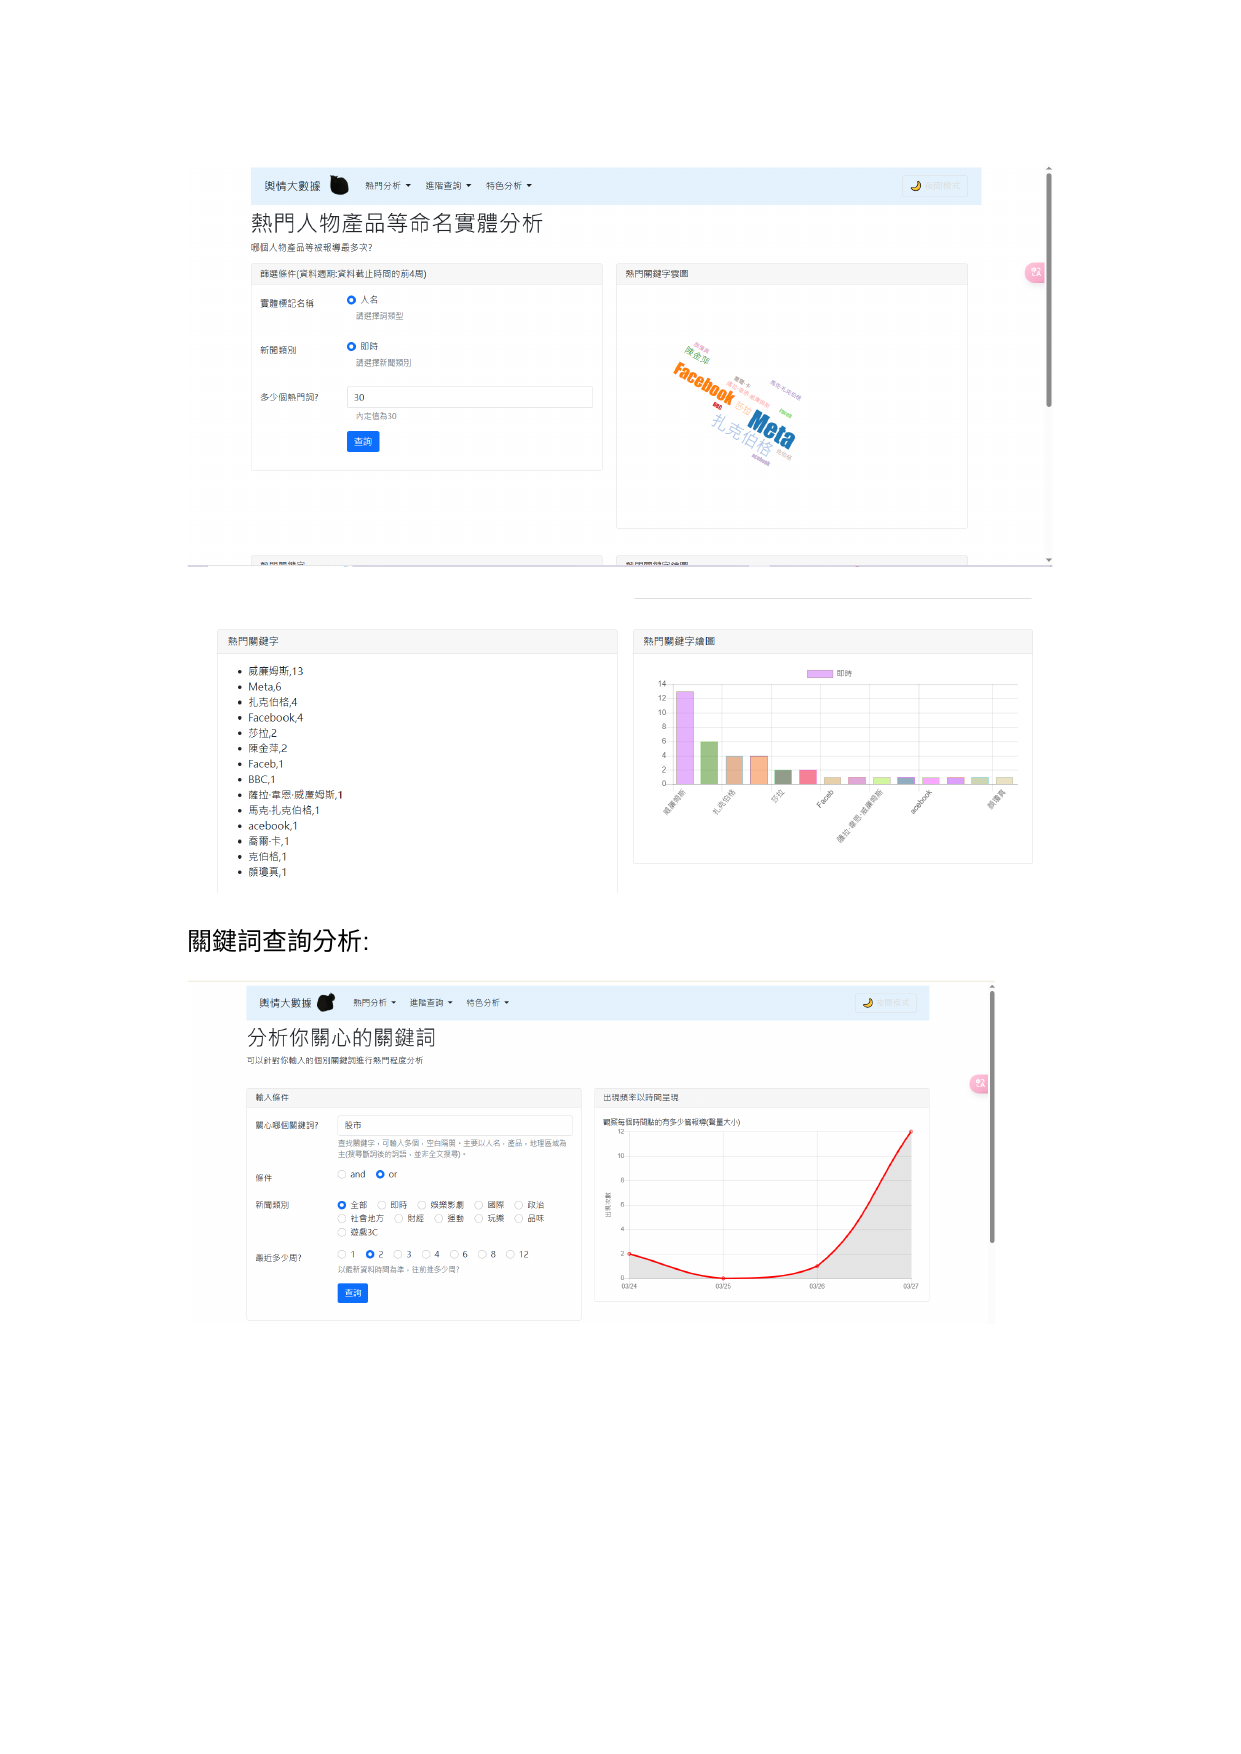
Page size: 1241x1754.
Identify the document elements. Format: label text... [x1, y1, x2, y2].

text 關鍵詞查詢分析: [187, 921, 1053, 958]
picture [187, 980, 996, 1324]
picture [187, 598, 1053, 893]
picture [187, 164, 1053, 567]
